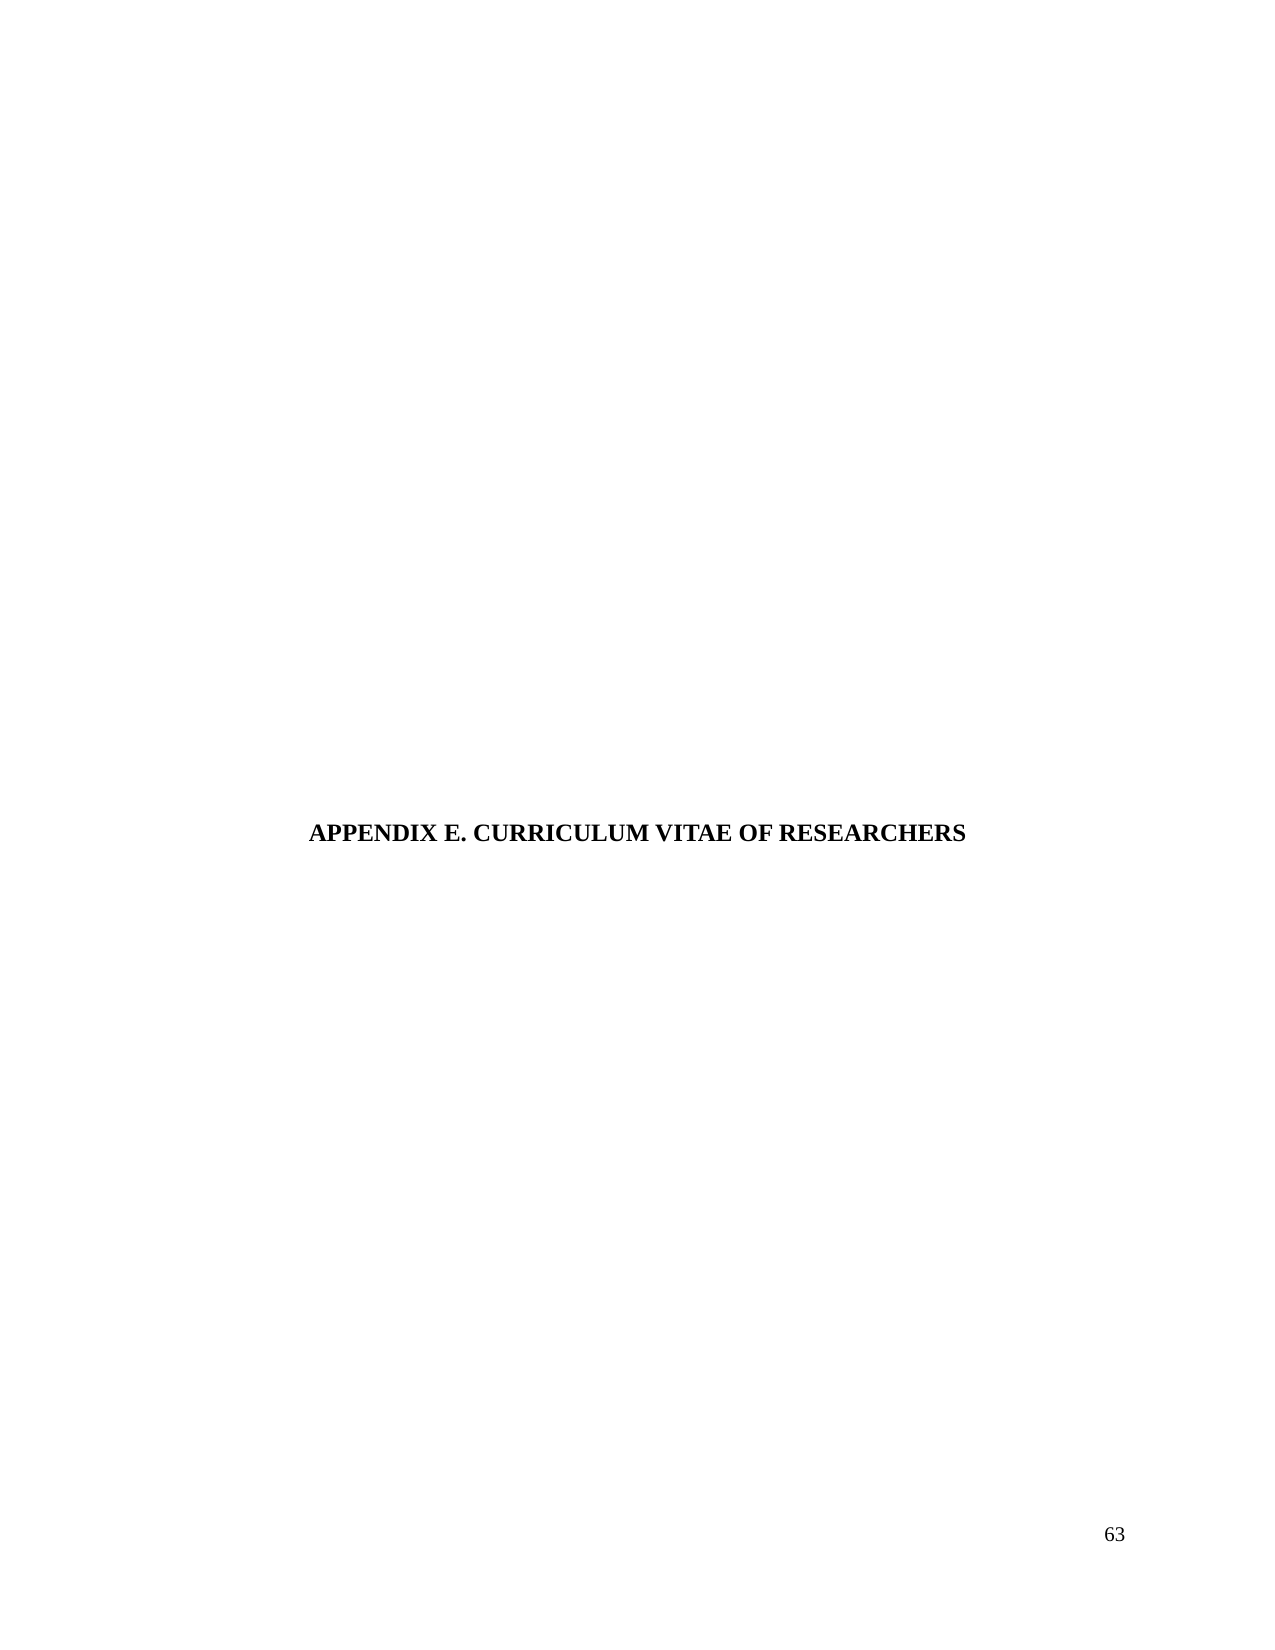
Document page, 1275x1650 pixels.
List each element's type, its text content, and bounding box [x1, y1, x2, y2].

text Appendix E. Curriculum Vitae of Researchers [150, 818, 1125, 847]
